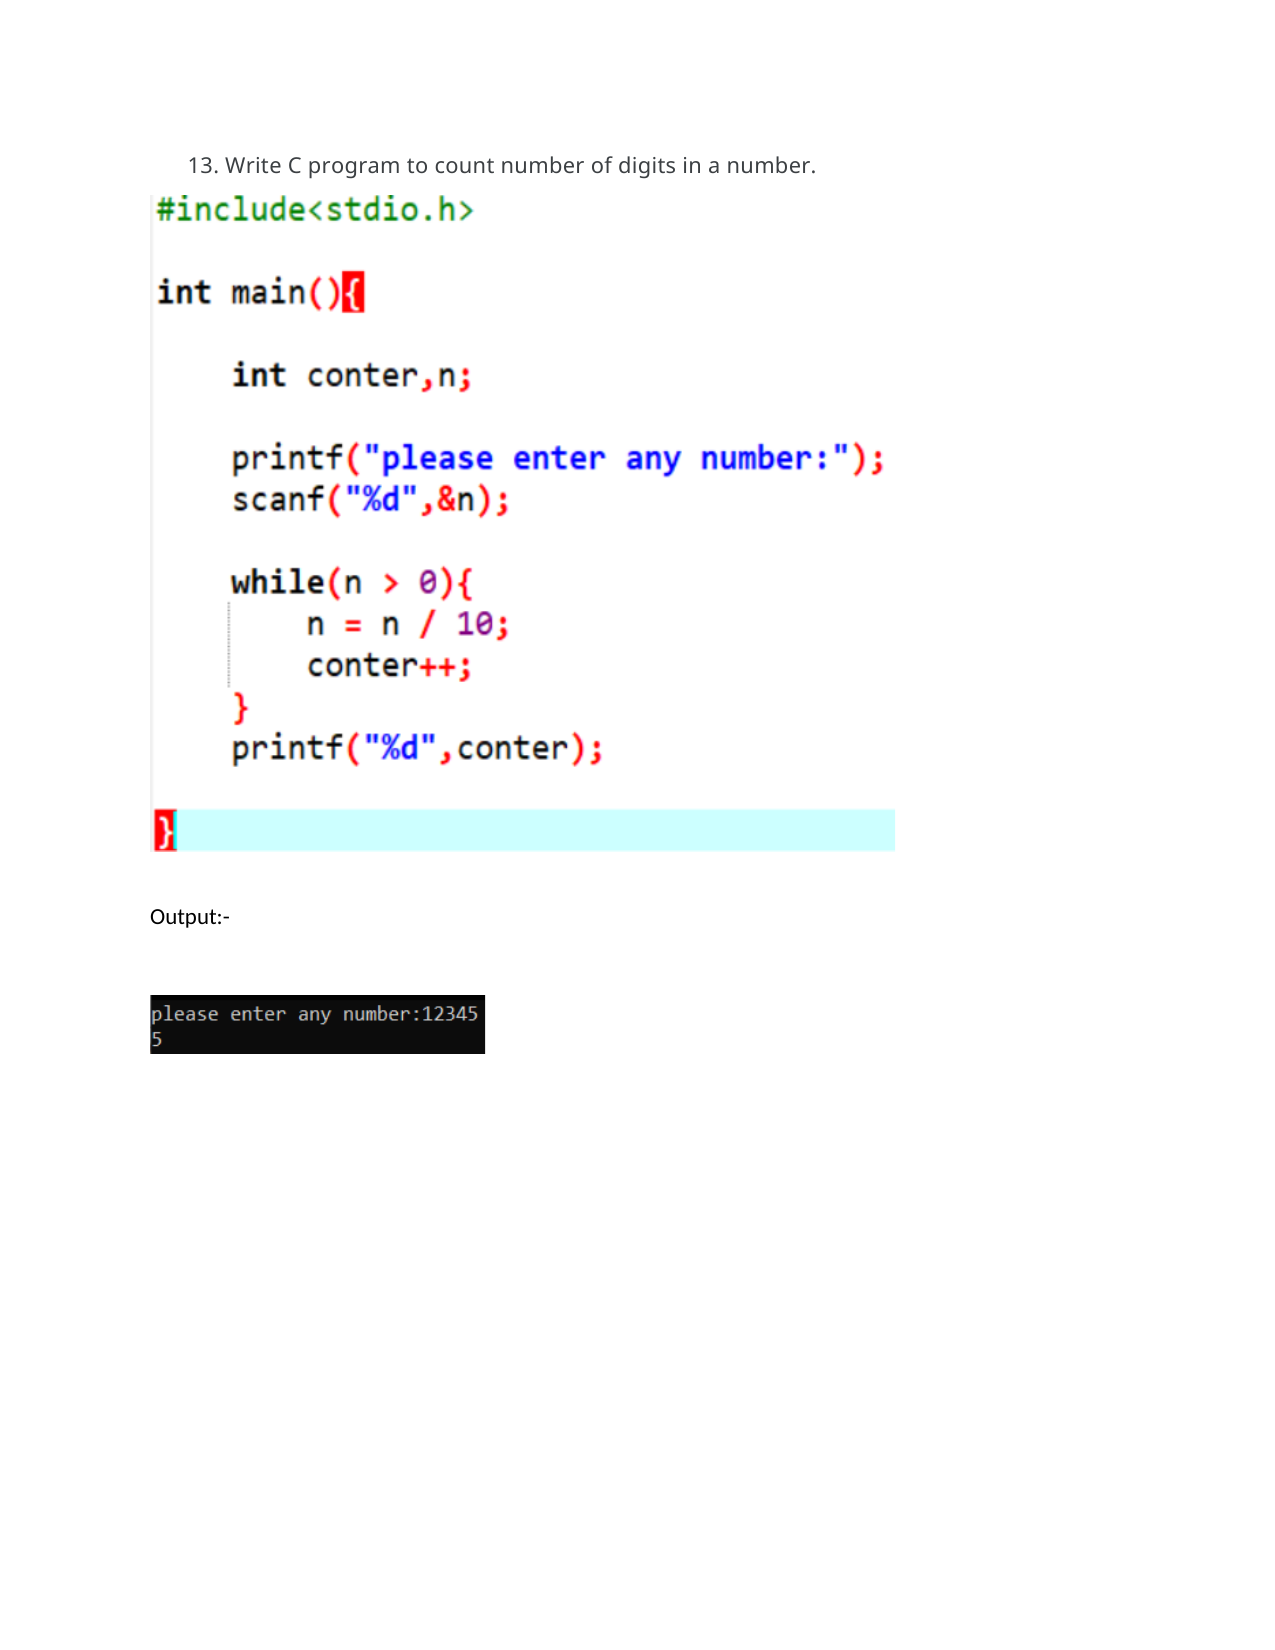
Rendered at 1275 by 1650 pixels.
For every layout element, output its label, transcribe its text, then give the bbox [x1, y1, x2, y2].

text Output:- [150, 902, 1125, 930]
picture [150, 195, 896, 852]
picture [150, 995, 486, 1054]
list Write C program to count number of digits in a number. [187, 150, 1125, 180]
